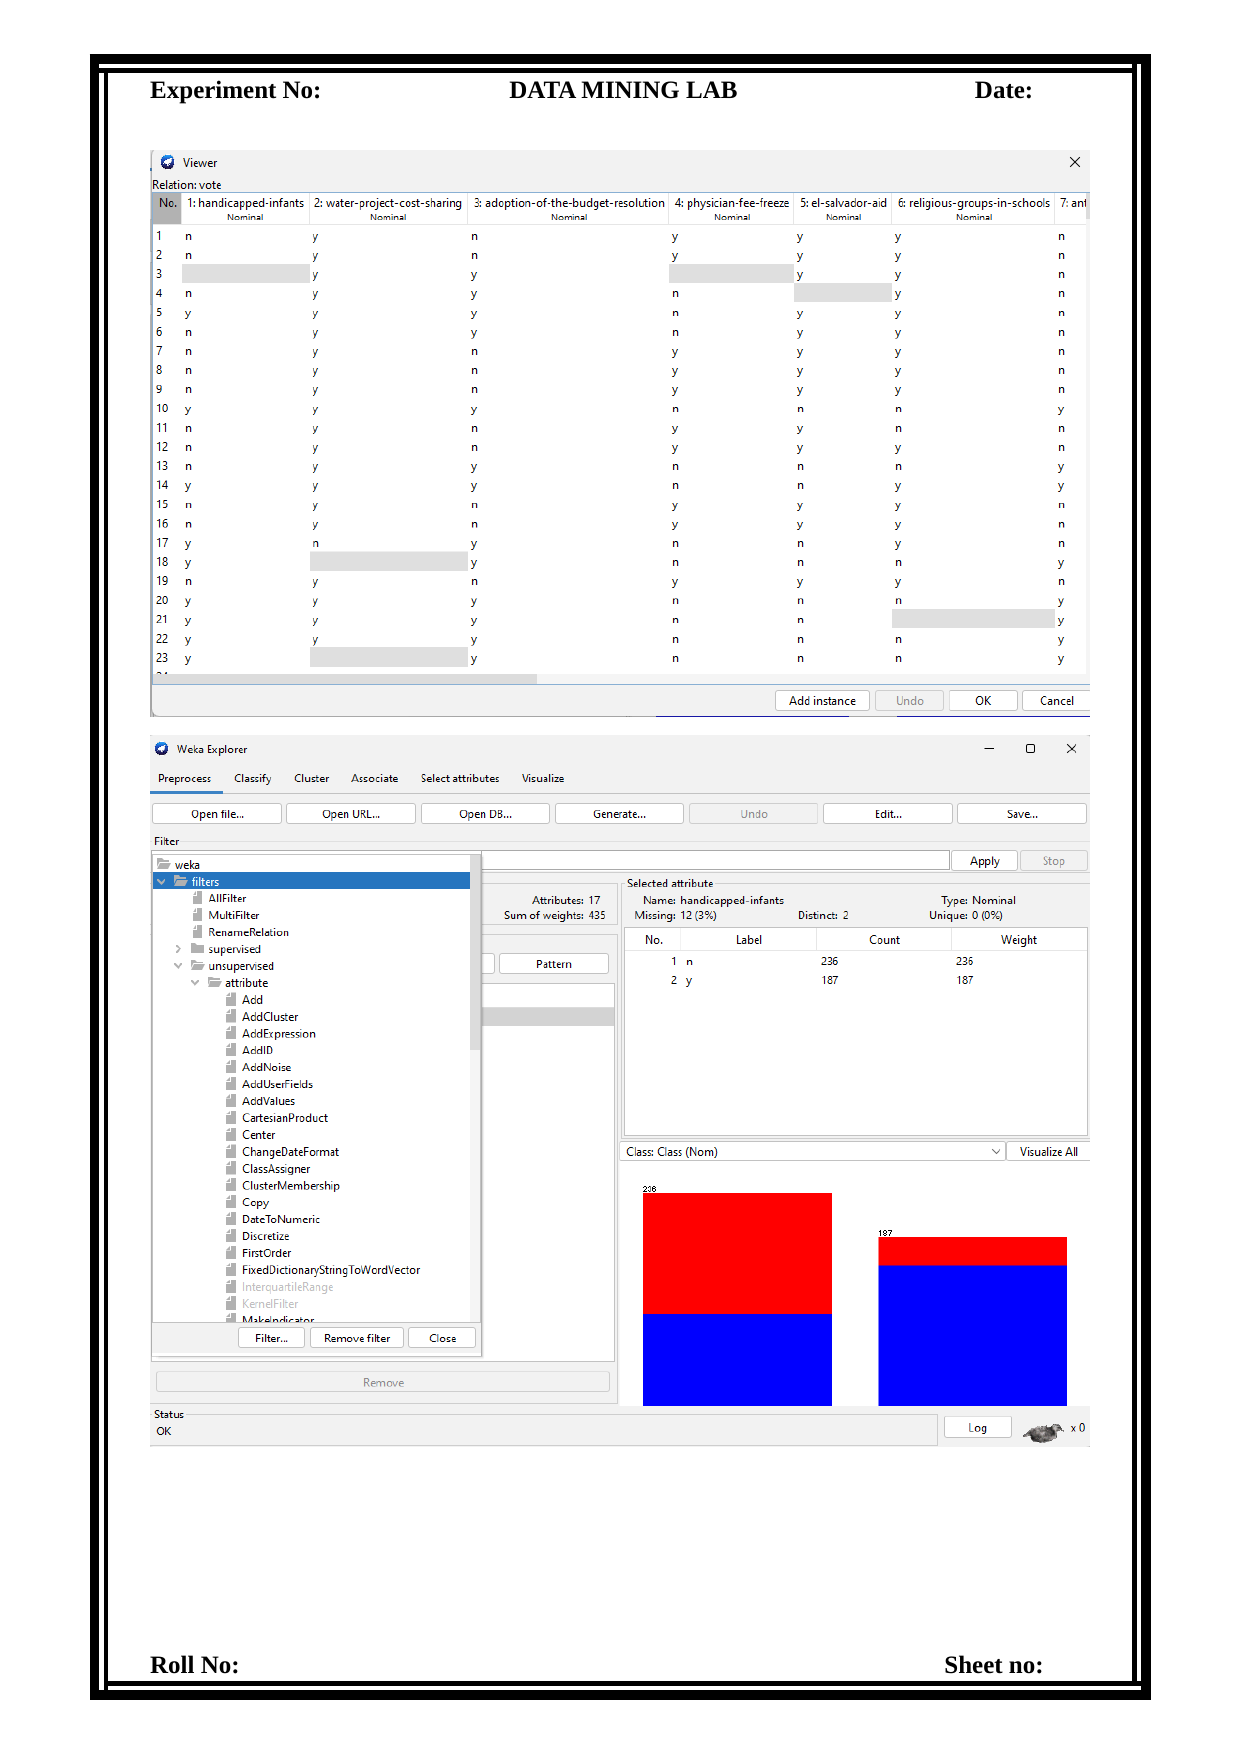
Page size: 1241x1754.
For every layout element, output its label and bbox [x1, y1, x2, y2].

picture [150, 735, 1090, 1447]
picture [150, 150, 1090, 717]
